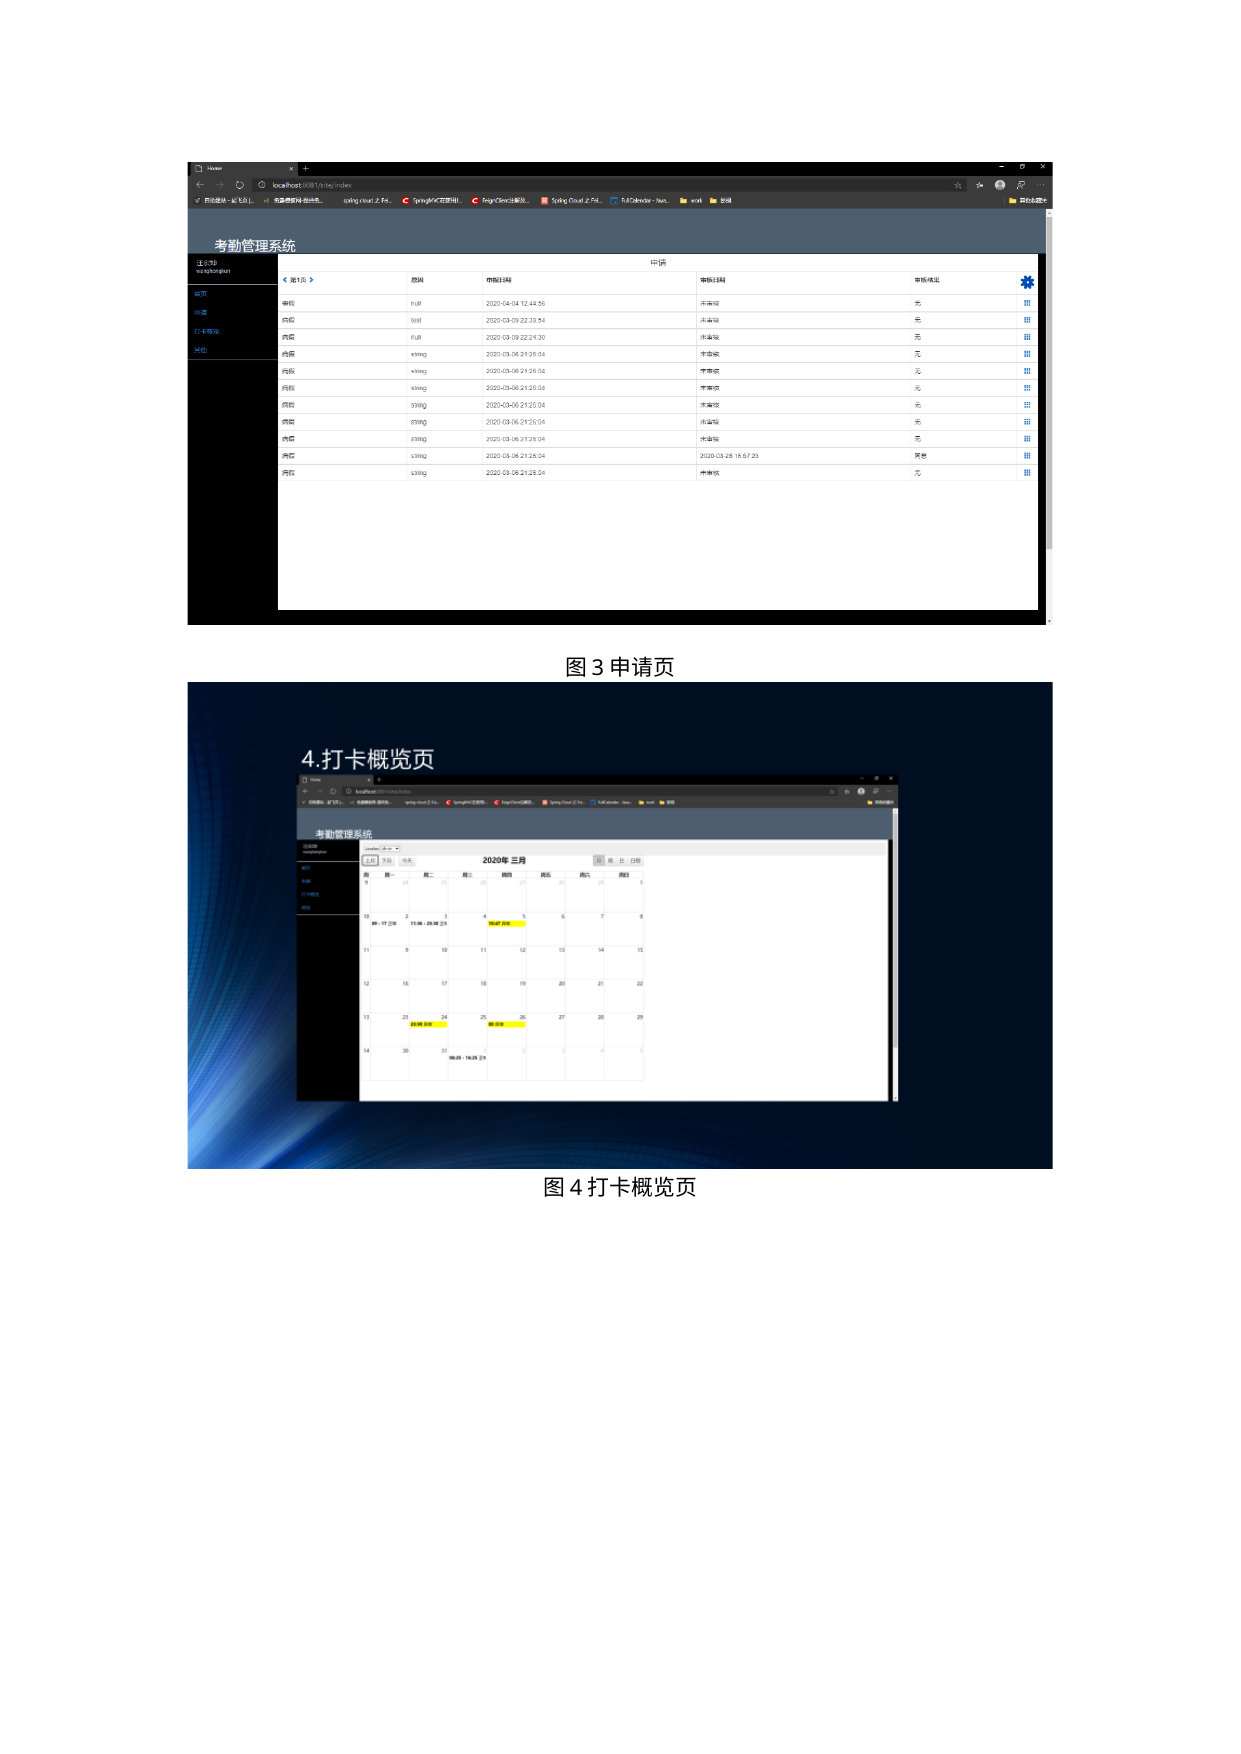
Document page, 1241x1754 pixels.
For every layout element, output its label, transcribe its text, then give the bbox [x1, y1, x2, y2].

text 图4 打卡概览页 [187, 1169, 1053, 1202]
picture [187, 682, 1053, 1169]
text 图3 申请页 [187, 649, 1053, 682]
picture [187, 162, 1053, 625]
